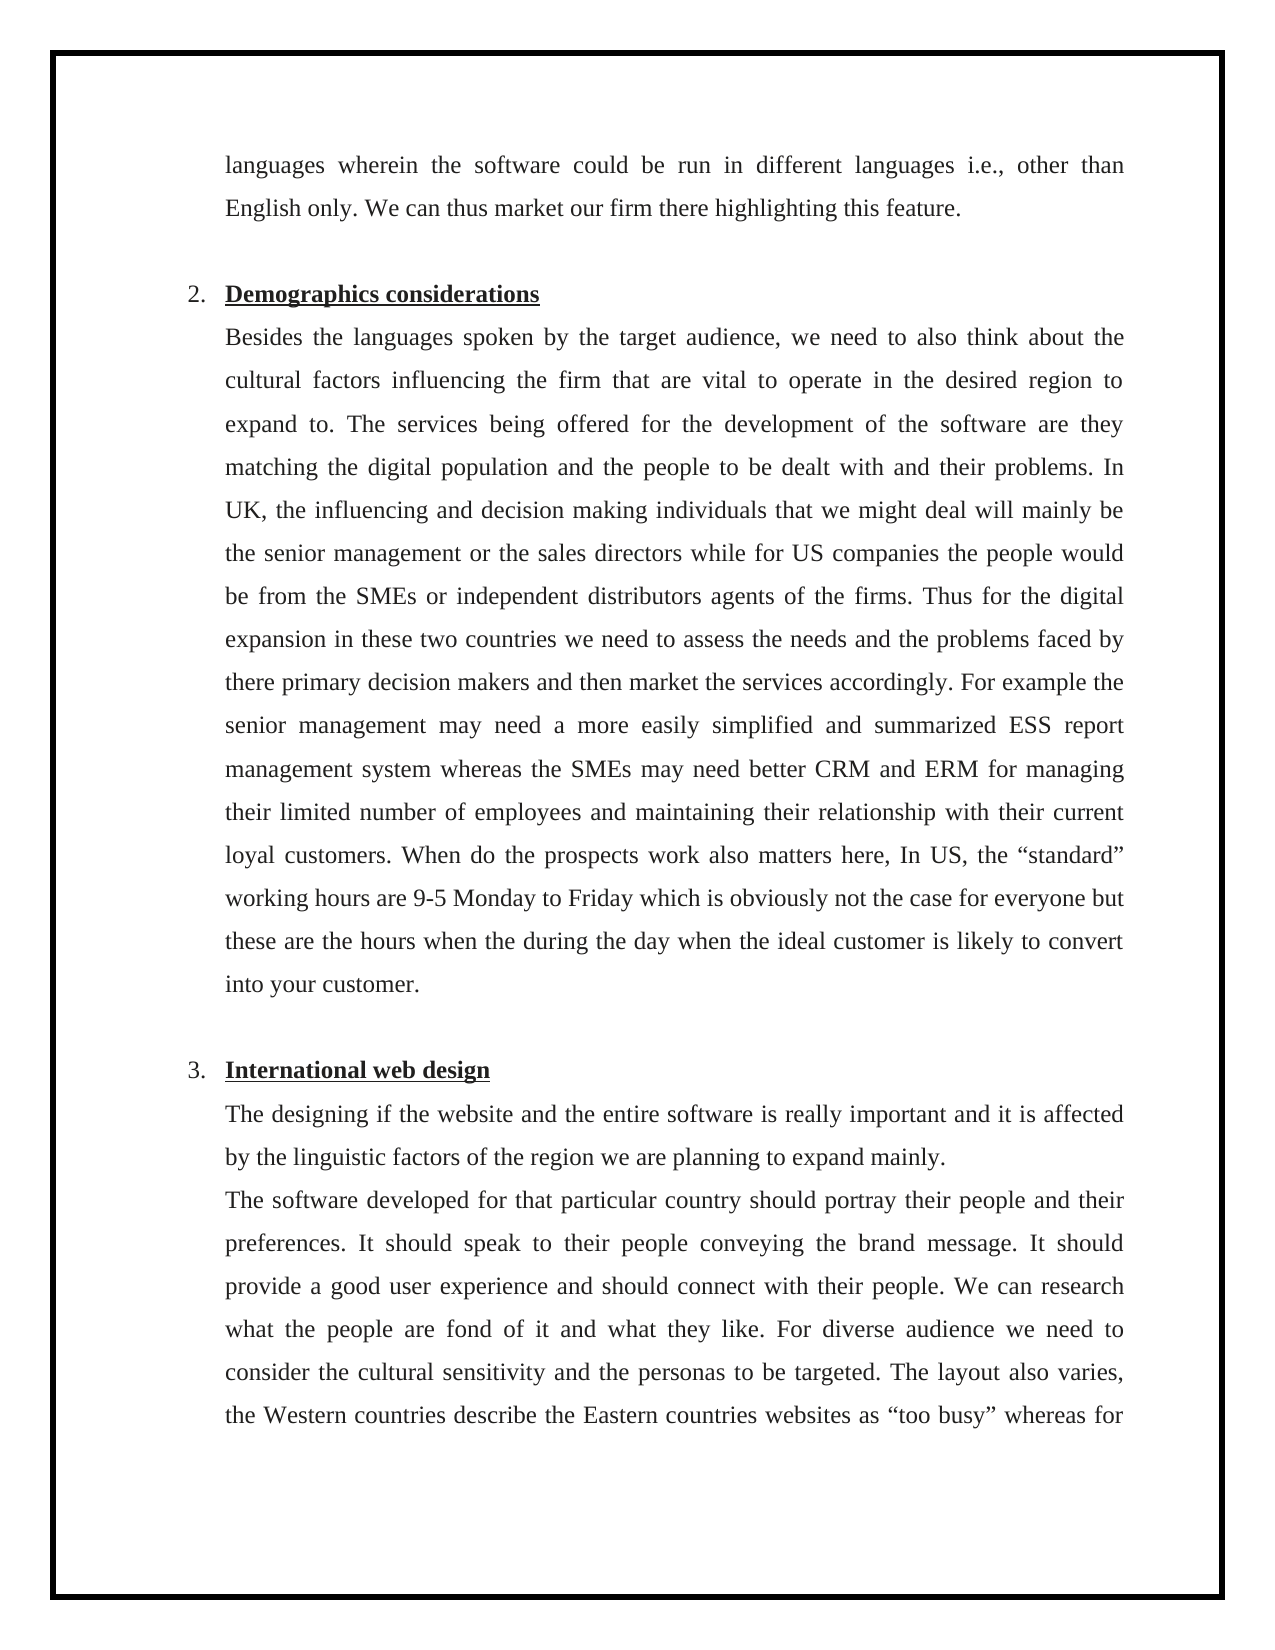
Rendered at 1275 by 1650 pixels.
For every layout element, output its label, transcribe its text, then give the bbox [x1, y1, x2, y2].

list Demographics considerations [187, 279, 1125, 308]
list The designing if the website and the entire software is really important and it is affected by the linguistic factors of the region we are planning to expand mainly. [225, 1099, 1125, 1171]
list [225, 1185, 1125, 1429]
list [225, 150, 1125, 222]
list Besides the languages spoken by the target audience, we need to also think about the cultural factors influencing the firm that are vital to operate in the desired region to expand to. The services being offered for the development of the software are they matching the digital population and the people to be dealt with and their problems. In UK, the influencing and decision making individuals that we might deal will mainly be the senior management or the sales directors while for US companies the people would be from the SMEs or independent distributors agents of the firms. Thus for the digital expansion in these two countries we need to assess the needs and the problems faced by there primary decision makers and then market the services accordingly. For example the senior management may need a more easily simplified and summarized ESS report management system whereas the SMEs may need better CRM and ERM for managing their limited number of employees and maintaining their relationship with their current loyal customers. When do the prospects work also matters here, In US, the “standard” working hours are 9-5 Monday to Friday which is obviously not the case for everyone but these are the hours when the during the day when the ideal customer is likely to convert into your customer. [225, 322, 1125, 998]
list International web design [187, 1056, 1125, 1084]
